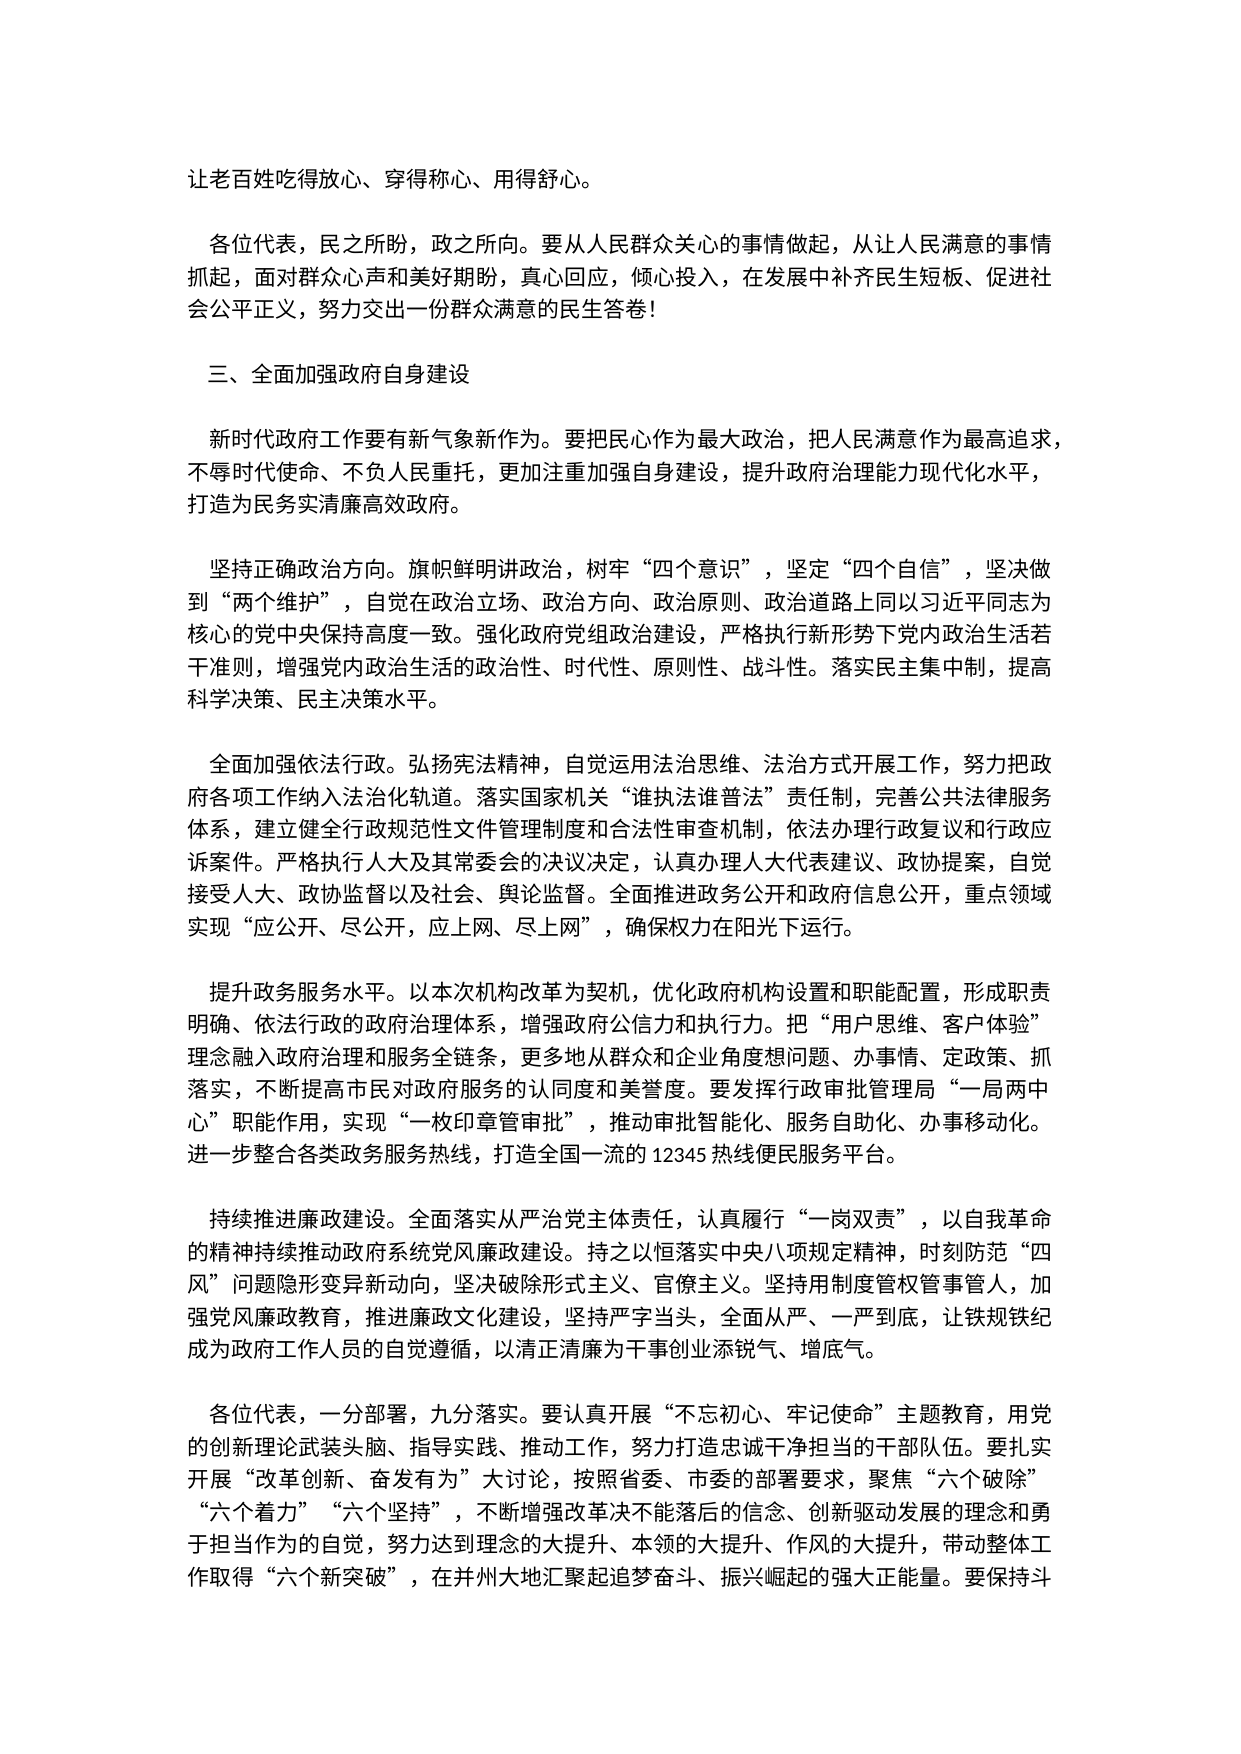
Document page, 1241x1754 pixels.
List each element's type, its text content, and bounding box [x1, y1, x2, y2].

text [187, 1397, 1053, 1592]
text 三、全面加强政府自身建设 [187, 357, 1053, 389]
text 坚持正确政治方向。旗帜鲜明讲政治，树牢“四个意识”，坚定“四个自信”，坚决做到“两个维护”，自觉在政治立场、政治方向、政治原则、政治道路上同以习近平同志为核心的党中央保持高度一致。强化政府党组政治建设，严格执行新形势下党内政治生活若干准则，增强党内政治生活的政治性、时代性、原则性、战斗性。落实民主集中制，提高科学决策、民主决策水平。 [187, 552, 1053, 714]
text 提升政务服务水平。以本次机构改革为契机，优化政府机构设置和职能配置，形成职责明确、依法行政的政府治理体系，增强政府公信力和执行力。把“用户思维、客户体验”理念融入政府治理和服务全链条，更多地从群众和企业角度想问题、办事情、定政策、抓落实，不断提高市民对政府服务的认同度和美誉度。要发挥行政审批管理局“一局两中心”职能作用，实现“一枚印章管审批”，推动审批智能化、服务自助化、办事移动化。进一步整合各类政务服务热线，打造全国一流的12345热线便民服务平台。 [187, 974, 1053, 1169]
text 持续推进廉政建设。全面落实从严治党主体责任，认真履行“一岗双责”，以自我革命的精神持续推动政府系统党风廉政建设。持之以恒落实中央八项规定精神，时刻防范“四风”问题隐形变异新动向，坚决破除形式主义、官僚主义。坚持用制度管权管事管人，加强党风廉政教育，推进廉政文化建设，坚持严字当头，全面从严、一严到底，让铁规铁纪成为政府工作人员的自觉遵循，以清正清廉为干事创业添锐气、增底气。 [187, 1202, 1053, 1364]
text 全面加强依法行政。弘扬宪法精神，自觉运用法治思维、法治方式开展工作，努力把政府各项工作纳入法治化轨道。落实国家机关“谁执法谁普法”责任制，完善公共法律服务体系，建立健全行政规范性文件管理制度和合法性审查机制，依法办理行政复议和行政应诉案件。严格执行人大及其常委会的决议决定，认真办理人大代表建议、政协提案，自觉接受人大、政协监督以及社会、舆论监督。全面推进政务公开和政府信息公开，重点领域实现“应公开、尽公开，应上网、尽上网”，确保权力在阳光下运行。 [187, 747, 1053, 942]
text 新时代政府工作要有新气象新作为。要把民心作为最大政治，把人民满意作为最高追求，不辱时代使命、不负人民重托，更加注重加强自身建设，提升政府治理能力现代化水平，打造为民务实清廉高效政府。 [187, 422, 1053, 519]
text 各位代表，民之所盼，政之所向。要从人民群众关心的事情做起，从让人民满意的事情抓起，面对群众心声和美好期盼，真心回应，倾心投入，在发展中补齐民生短板、促进社会公平正义，努力交出一份群众满意的民生答卷！ [187, 227, 1053, 324]
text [187, 162, 1053, 194]
